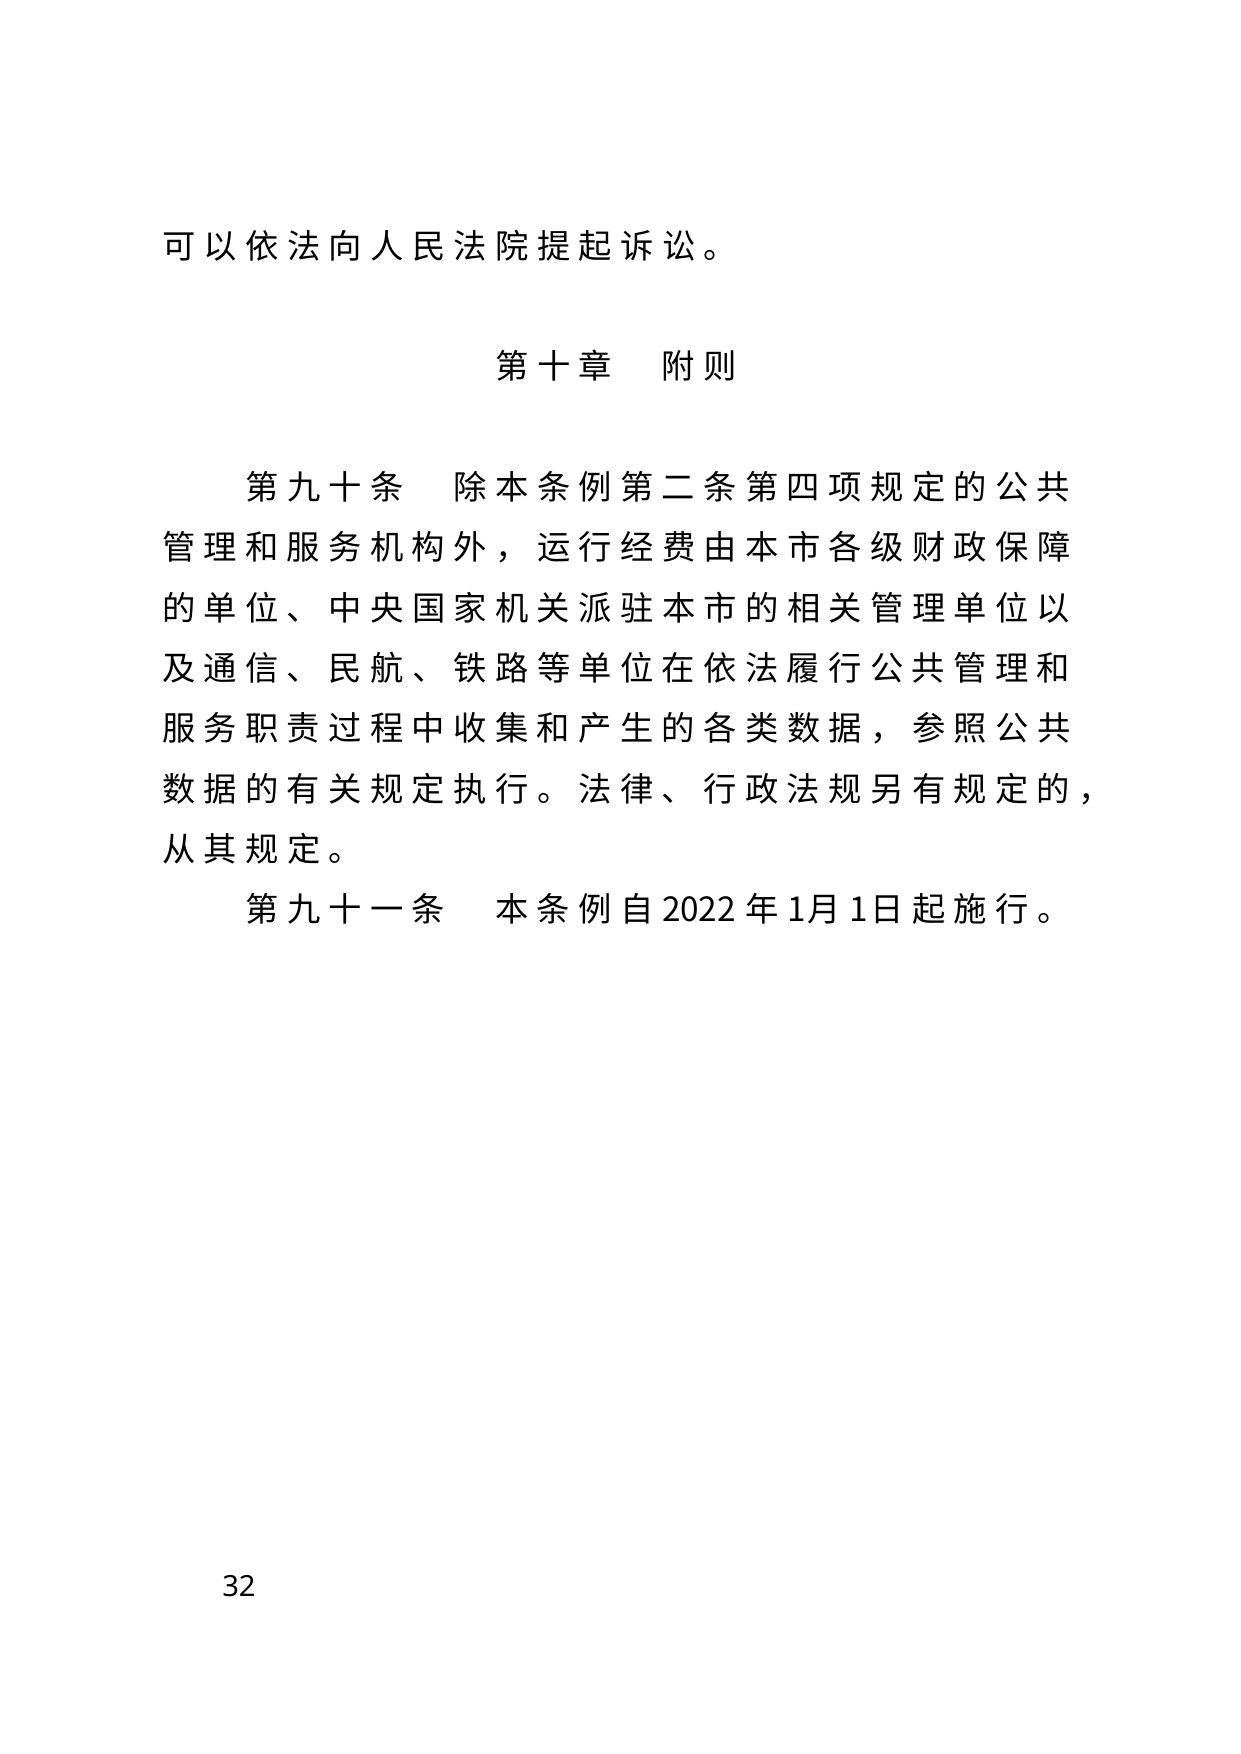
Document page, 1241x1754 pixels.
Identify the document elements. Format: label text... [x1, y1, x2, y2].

text 第九十条 除本条例第二条第四项规定的公共管理和服务机构外，运行经费由本市各级财政保障的单位、中央国家机关派驻本市的相关管理单位以及通信、民航、铁路等单位在依法履行公共管理和服务职责过程中收集和产生的各类数据，参照公共数据的有关规定执行。法律、行政法规另有规定的，从其规定。 [162, 455, 1078, 877]
text 第九十一条 本条例自2022年1月1日起施行。 [162, 877, 1078, 937]
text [162, 213, 1078, 274]
text 第十章 附则 [162, 334, 1078, 394]
